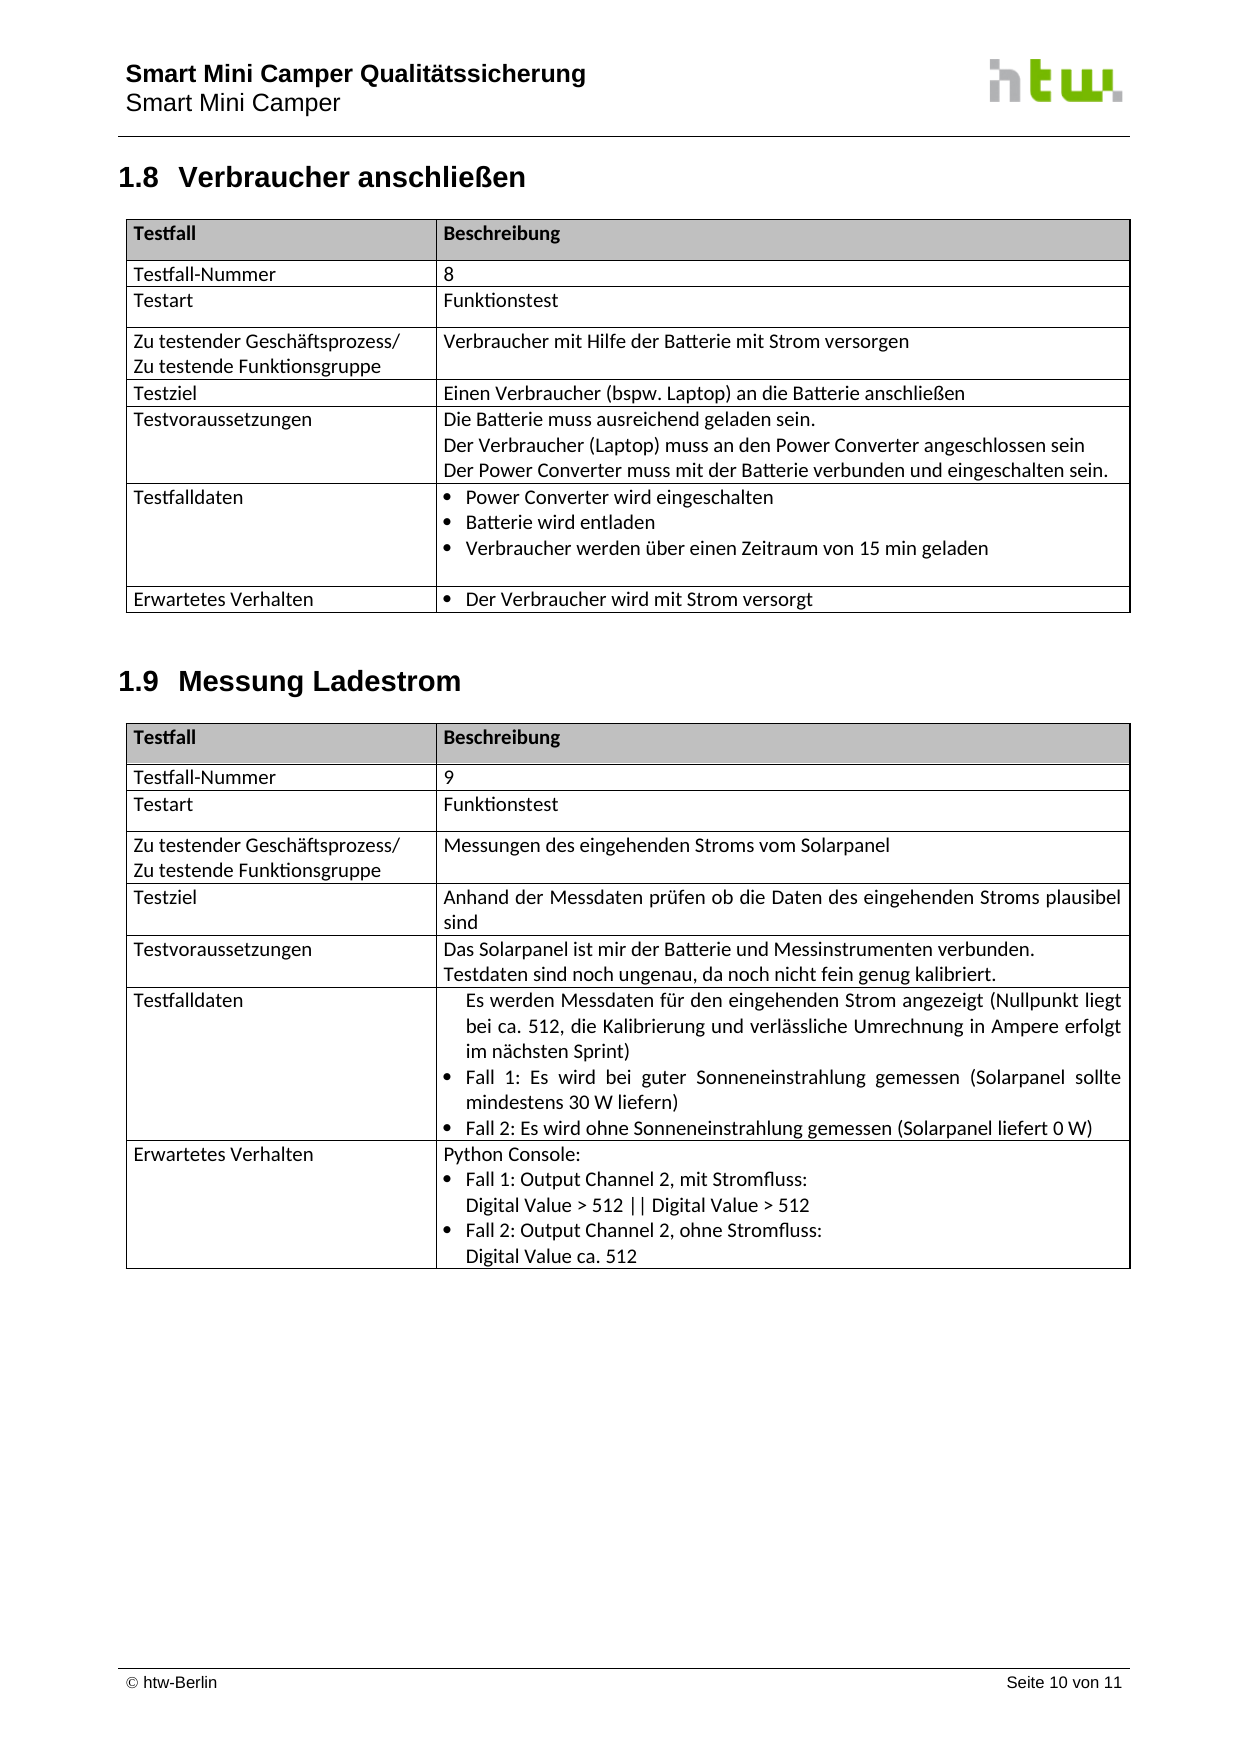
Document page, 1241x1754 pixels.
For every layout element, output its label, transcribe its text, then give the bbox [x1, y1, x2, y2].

table_cell 8 [437, 261, 1129, 286]
table_cell Die Batterie muss ausreichend geladen sein. Der Verbraucher (Laptop) muss an den Power Converter angeschlossen sein Der Power Converter muss mit der Batterie verbunden und eingeschalten sein. [437, 407, 1129, 483]
table_cell Testvoraussetzungen [127, 407, 436, 483]
table_cell Testfall-Nummer [127, 261, 436, 286]
table_cell Funktionstest [437, 287, 1129, 327]
table_cell Python Console: Fall 1: Output Channel 2, mit Stromfluss: Digital Value > 512 || Digital Value > 512 Fall 2: Output Channel 2, ohne Stromfluss: Digital Value ca. 512 [437, 1141, 1129, 1268]
table_cell Testart [127, 791, 436, 831]
table_cell Das Solarpanel ist mir der Batterie und Messinstrumenten verbunden. Testdaten sind noch ungenau, da noch nicht fein genug kalibriert. [437, 936, 1129, 987]
table_cell Testziel [127, 380, 436, 406]
table_cell Der Verbraucher wird mit Strom versorgt [437, 587, 1129, 612]
table_cell Power Converter wird eingeschalten Batterie wird entladen Verbraucher werden über einen Zeitraum von 15 min geladen [437, 484, 1129, 586]
table_cell Testfalldaten [127, 484, 436, 586]
table_cell Messungen des eingehenden Stroms vom Solarpanel [437, 832, 1129, 883]
table_cell Zu testender Geschäftsprozess/ Zu testende Funktionsgruppe [127, 832, 436, 883]
table_cell 9 [437, 765, 1129, 790]
table_cell Testfall-Nummer [127, 765, 436, 790]
table_cell Einen Verbraucher (bspw. Laptop) an die Batterie anschließen [437, 380, 1129, 406]
table_cell Anhand der Messdaten prüfen ob die Daten des eingehenden Stroms plausibel sind [437, 884, 1129, 935]
table_cell Testvoraussetzungen [127, 936, 436, 987]
table_cell Es werden Messdaten für den eingehenden Strom angezeigt (Nullpunkt liegt bei ca. 512, die Kalibrierung und verlässliche Umrechnung in Ampere erfolgt im nächsten Sprint) Fall 1: Es wird bei guter Sonneneinstrahlung gemessen (Solarpanel sollte mindestens 30 W liefern) Fall 2: Es wird ohne Sonneneinstrahlung gemessen (Solarpanel liefert 0 W) [437, 988, 1129, 1140]
table_header Beschreibung [437, 220, 1129, 260]
table_header Testfall [127, 724, 436, 763]
table_cell Testfalldaten [127, 988, 436, 1140]
table_cell Erwartetes Verhalten [127, 1141, 436, 1268]
subtitle Verbraucher anschließen [118, 160, 1122, 194]
table_cell Erwartetes Verhalten [127, 587, 436, 612]
table_cell Testziel [127, 884, 436, 935]
table_cell Verbraucher mit Hilfe der Batterie mit Strom versorgen [437, 328, 1129, 379]
subtitle Messung Ladestrom [118, 664, 1122, 697]
table_header Testfall [127, 220, 436, 260]
table_header Beschreibung [437, 724, 1129, 763]
table_cell Testart [127, 287, 436, 327]
table_cell Funktionstest [437, 791, 1129, 831]
table_cell Zu testender Geschäftsprozess/ Zu testende Funktionsgruppe [127, 328, 436, 379]
picture [989, 59, 1123, 102]
